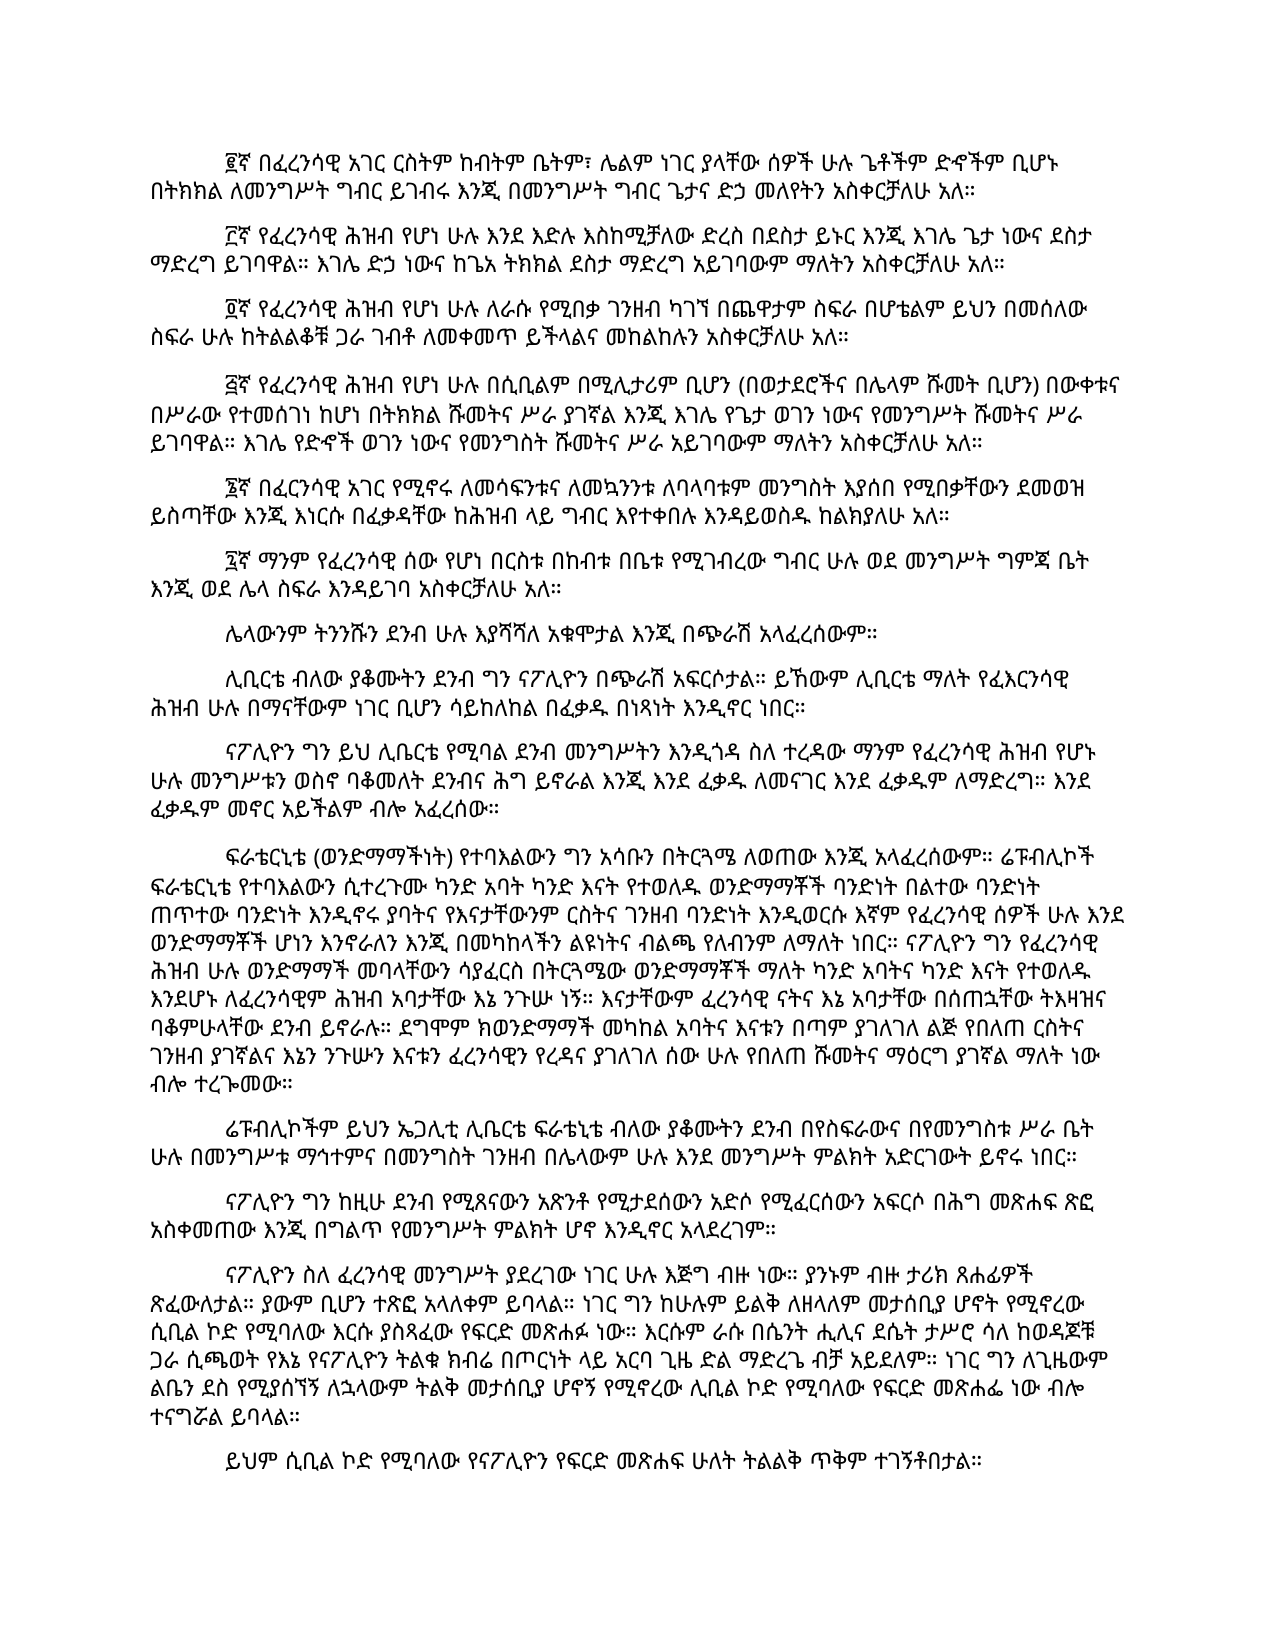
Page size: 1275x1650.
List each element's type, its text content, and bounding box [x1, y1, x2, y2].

text ይህም ሲቢል ኮድ የሚባለው የናፖሊዮን የፍርድ መጽሐፍ ሁለት ትልልቅ ጥቅም ተገኝቶበታል። [150, 1448, 1125, 1475]
text ፮ኛ በፈርንሳዊ አገር የሚኖሩ ለመሳፍንቱና ለመኳንንቱ ለባላባቱም መንግስት እያሰበ የሚበቃቸውን ደመወዝ ይስጣቸው እንጂ እነርሱ በፈቃዳቸው ከሕዝብ ላይ ግብር እየተቀበሉ እንዳይወስዱ ከልክያለሁ አለ። [150, 475, 1125, 530]
text ናፖሊዮን ግን ይህ ሊቤርቴ የሚባል ደንብ መንግሥትን እንዲጎዳ ስለ ተረዳው ማንም የፈረንሳዊ ሕዝብ የሆኑ ሁሉ መንግሥቱን ወስኖ ባቆመለት ደንብና ሕግ ይኖራል እንጂ እንደ ፈቃዱ ለመናገር እንደ ፈቃዱም ለማድረግ። እንደ ፈቃዱም መኖር አይችልም ብሎ አፈረሰው። [150, 739, 1125, 823]
text ሬፑብሊኮችም ይህን ኤጋሊቲ ሊቤርቴ ፍራቴኒቴ ብለው ያቆሙትን ደንብ በየስፍራውና በየመንግስቱ ሥራ ቤት ሁሉ በመንግሥቱ ማኅተምና በመንግስት ገንዘብ በሌላውም ሁሉ እንደ መንግሥት ምልክት አድርገውት ይኖሩ ነበር። [150, 1116, 1125, 1171]
text ናፖሊዮን ግን ከዚሁ ደንብ የሚጸናውን አጽንቶ የሚታደሰውን አድሶ የሚፈርሰውን አፍርሶ በሕግ መጽሐፍ ጽፎ አስቀመጠው እንጂ በግልጥ የመንግሥት ምልክት ሆኖ እንዲኖር አላደረገም። [150, 1189, 1125, 1244]
text ፬ኛ የፈረንሳዊ ሕዝብ የሆነ ሁሉ ለራሱ የሚበቃ ገንዘብ ካገኘ በጨዋታም ስፍራ በሆቴልም ይህን በመሰለው ስፍራ ሁሉ ከትልልቆቹ ጋራ ገብቶ ለመቀመጥ ይችላልና መከልከሉን አስቀርቻለሁ አለ። [150, 296, 1125, 351]
text ፪ኛ በፈረንሳዊ አገር ርስትም ከብትም ቤትም፣ ሌልም ነገር ያላቸው ሰዎች ሁሉ ጌቶችም ድኆችም ቢሆኑ በትክክል ለመንግሥት ግብር ይገብሩ እንጂ በመንግሥት ግብር ጌታና ድኃ መለየትን አስቀርቻለሁ አለ። [150, 150, 1125, 205]
text ናፖሊዮን ስለ ፈረንሳዊ መንግሥት ያደረገው ነገር ሁሉ እጅግ ብዙ ነው። ያንኑም ብዙ ታሪክ ጸሐፊዎች ጽፈውለታል። ያውም ቢሆን ተጽፎ አላለቀም ይባላል። ነገር ግን ከሁሉም ይልቅ ለዘላለም መታሰቢያ ሆኖት የሚኖረው ሲቢል ኮድ የሚባለው እርሱ ያስጻፈው የፍርድ መጽሐፉ ነው። እርሱም ራሱ በሴንት ሒሊና ደሴት ታሥሮ ሳለ ከወዳጆቹ ጋራ ሲጫወት የእኔ የናፖሊዮን ትልቁ ክብሬ በጦርነት ላይ አርባ ጊዜ ድል ማድረጌ ብቻ አይደለም። ነገር ግን ለጊዜውም ልቤን ደስ የሚያሰኘኝ ለኋላውም ትልቅ መታሰቢያ ሆኖኝ የሚኖረው ሊቢል ኮድ የሚባለው የፍርድ መጽሐፌ ነው ብሎ ተናግሯል ይባላል። [150, 1262, 1125, 1430]
text ሌላውንም ትንንሹን ደንብ ሁሉ እያሻሻለ አቁሞታል እንጂ በጭራሽ አላፈረሰውም። [150, 622, 1125, 648]
text ፯ኛ ማንም የፈረንሳዊ ሰው የሆነ በርስቱ በከብቱ በቤቱ የሚገብረው ግብር ሁሉ ወደ መንግሥት ግምጃ ቤት እንጂ ወደ ሌላ ስፍራ እንዳይገባ አስቀርቻለሁ አለ። [150, 548, 1125, 603]
text ፭ኛ የፈረንሳዊ ሕዝብ የሆነ ሁሉ በሲቢልም በሚሊታሪም ቢሆን (በወታደሮችና በሌላም ሹመት ቢሆን) በውቀቱና በሥራው የተመሰገነ ከሆነ በትክክል ሹመትና ሥራ ያገኛል እንጂ እገሌ የጌታ ወገን ነውና የመንግሥት ሹመትና ሥራ ይገባዋል። እገሌ የድኆች ወገን ነውና የመንግስት ሹመትና ሥራ አይገባውም ማለትን አስቀርቻለሁ አለ። [150, 369, 1125, 457]
text ፍራቴርኒቴ (ወንድማማችነት) የተባእልውን ግን አሳቡን በትርጓሜ ለወጠው እንጂ አላፈረሰውም። ሬፑብሊኮች ፍራቴርኒቴ የተባእልውን ሲተረጉሙ ካንድ አባት ካንድ እናት የተወለዱ ወንድማማቾች ባንድነት በልተው ባንድነት ጠጥተው ባንድነት እንዲኖሩ ያባትና የእናታቸውንም ርስትና ገንዘብ ባንድነት እንዲወርሱ እኛም የፈረንሳዊ ሰዎች ሁሉ እንደ ወንድማማቾች ሆነን እንኖራለን እንጂ በመካከላችን ልዩነትና ብልጫ የለብንም ለማለት ነበር። ናፖሊዮን ግን የፈረንሳዊ ሕዝብ ሁሉ ወንድማማች መባላቸውን ሳያፈርስ በትርጓሜው ወንድማማቾች ማለት ካንድ አባትና ካንድ እናት የተወለዱ እንደሆኑ ለፈረንሳዊም ሕዝብ አባታቸው እኔ ንጉሡ ነኝ። እናታቸውም ፈረንሳዊ ናትና እኔ አባታቸው በሰጠኋቸው ትእዛዝና ባቆምሁላቸው ደንብ ይኖራሉ። ደግሞም ክወንድማማች መካከል አባትና እናቱን በጣም ያገለገለ ልጅ የበለጠ ርስትና ገንዘብ ያገኛልና እኔን ንጉሡን እናቱን ፈረንሳዊን የረዳና ያገለገለ ሰው ሁሉ የበለጠ ሹመትና ማዕርግ ያገኛል ማለት ነው ብሎ ተረጐመው። [150, 841, 1125, 1098]
text ፫ኛ የፈረንሳዊ ሕዝብ የሆነ ሁሉ እንደ እድሉ እስከሚቻለው ድረስ በደስታ ይኑር እንጂ እገሌ ጌታ ነውና ደስታ ማድረግ ይገባዋል። እገሌ ድኃ ነውና ከጌአ ትክክል ደስታ ማድረግ አይገባውም ማለትን አስቀርቻለሁ አለ። [150, 223, 1125, 278]
text ሊቢርቴ ብለው ያቆሙትን ደንብ ግን ናፖሊዮን በጭራሽ አፍርሶታል። ይኸውም ሊቢርቴ ማለት የፈእርንሳዊ ሕዝብ ሁሉ በማናቸውም ነገር ቢሆን ሳይከለከል በፈቃዱ በነጻነት እንዲኖር ነበር። [150, 666, 1125, 721]
